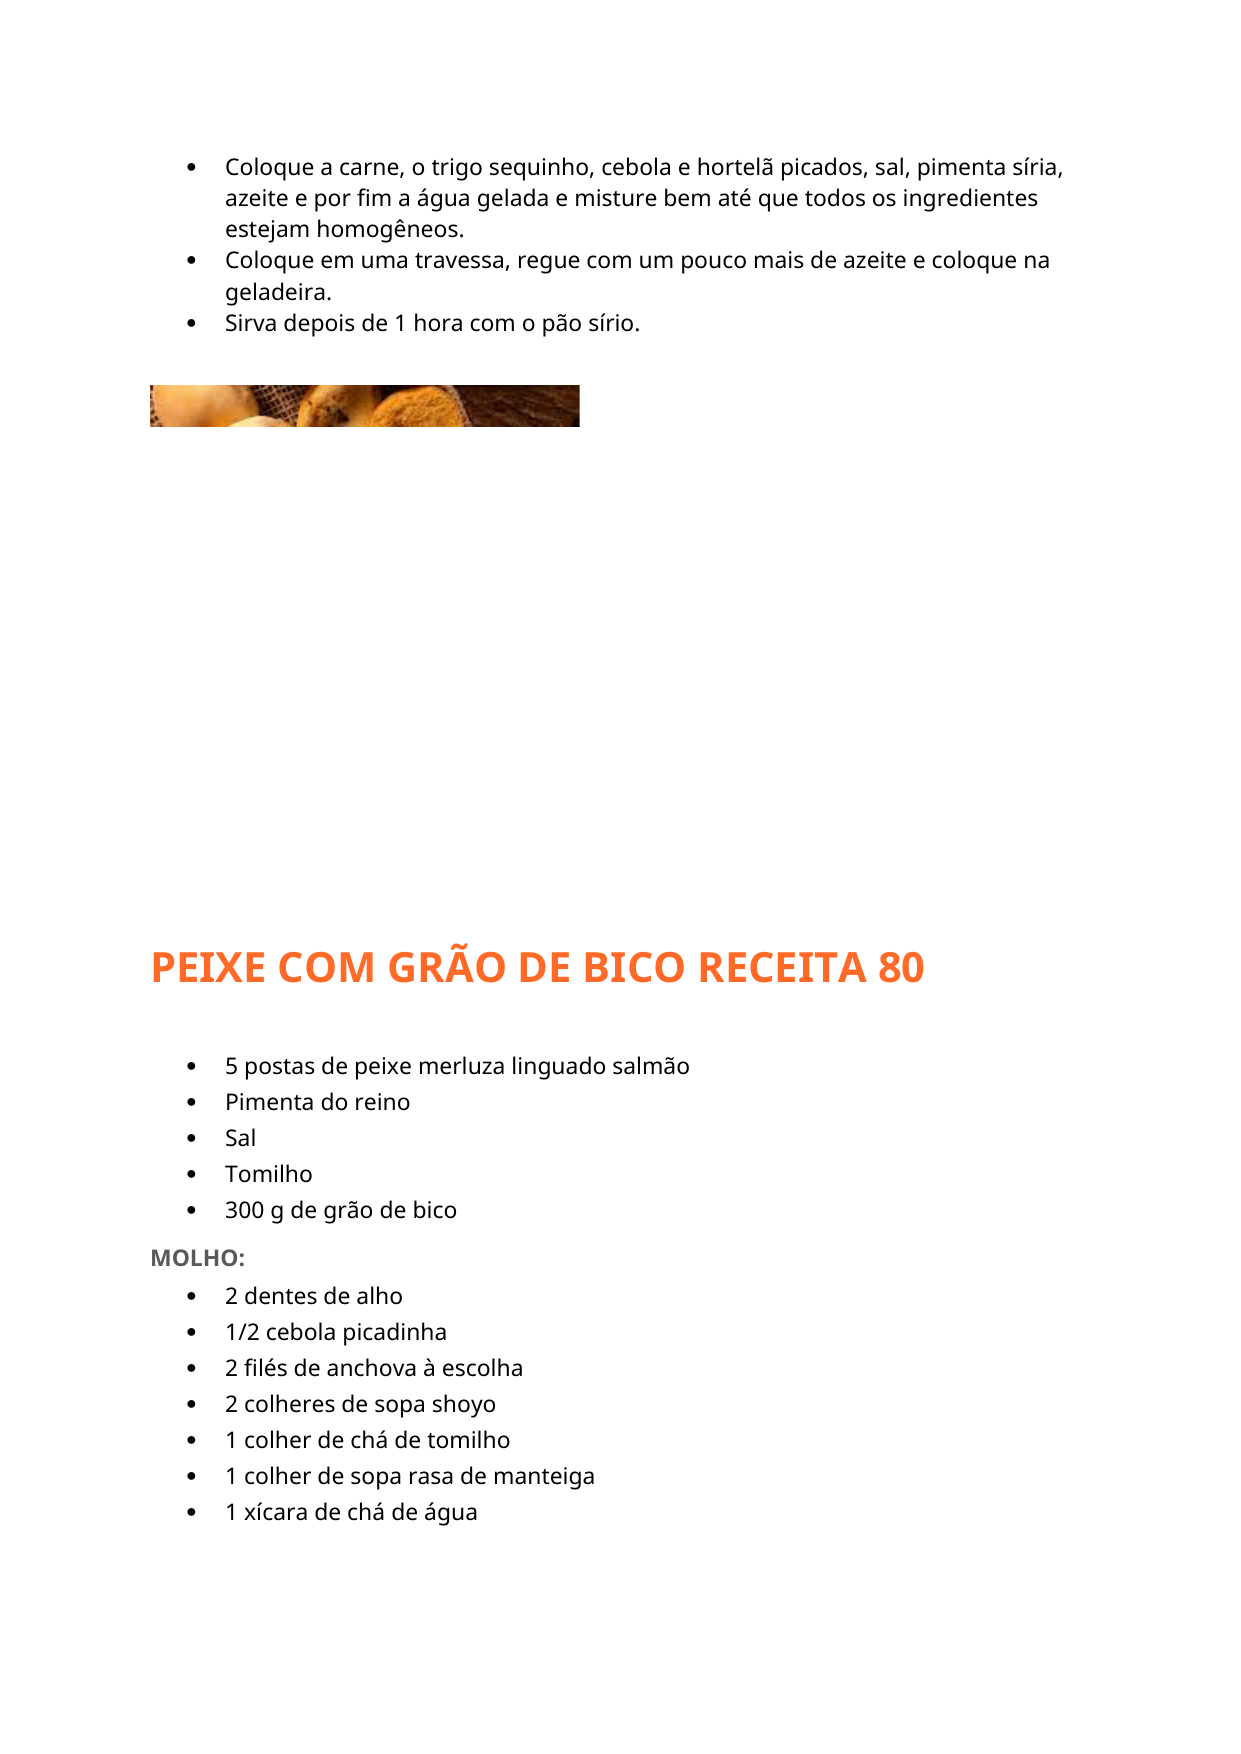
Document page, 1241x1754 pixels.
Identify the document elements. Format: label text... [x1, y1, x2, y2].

list Sal [187, 1117, 1090, 1153]
list 2 colheres de sopa shoyo [187, 1383, 1090, 1419]
list 5 postas de peixe merluza linguado salmão [187, 1046, 1090, 1082]
list 1 colher de sopa rasa de manteiga [187, 1455, 1090, 1491]
picture [150, 385, 580, 427]
list Coloque em uma travessa, regue com um pouco mais de azeite e coloque na geladeira. [187, 244, 1090, 306]
list 2 filés de anchova à escolha [187, 1348, 1090, 1383]
list Pimenta do reino [187, 1082, 1090, 1117]
subtitle MOLHO: [150, 1242, 1090, 1273]
list 1/2 cebola picadinha [187, 1312, 1090, 1348]
list Sirva depois de 1 hora com o pão sírio. [187, 306, 1090, 337]
list Coloque a carne, o trigo sequinho, cebola e hortelã picados, sal, pimenta síria, azeite e por fim a água gelada e misture bem até que todos os ingredientes estejam homogêneos. [187, 150, 1090, 244]
list 300 g de grão de bico [187, 1189, 1090, 1225]
subtitle PEIXE COM GRÃO DE BICO receita 80 [150, 937, 1090, 994]
list Tomilho [187, 1153, 1090, 1189]
list 1 xícara de chá de água [187, 1491, 1090, 1527]
list 1 colher de chá de tomilho [187, 1419, 1090, 1455]
list 2 dentes de alho [187, 1276, 1090, 1312]
